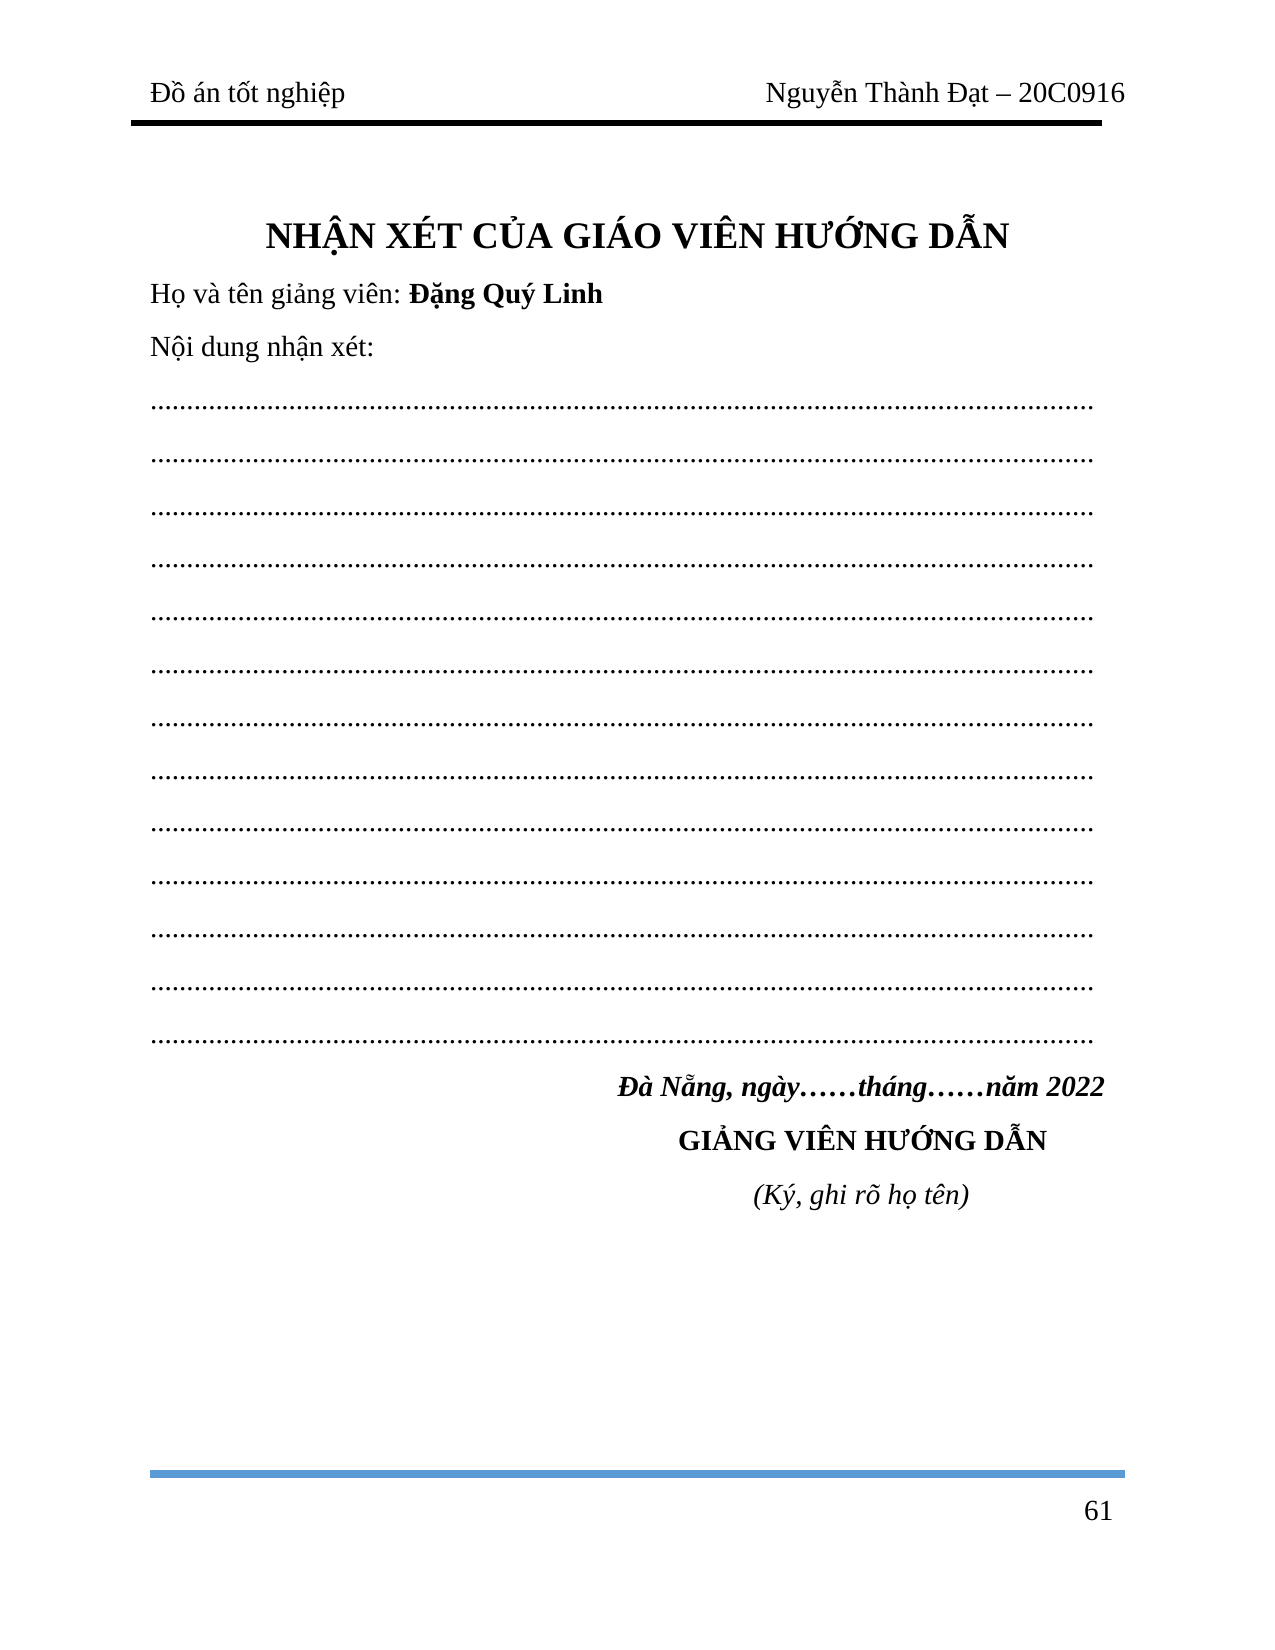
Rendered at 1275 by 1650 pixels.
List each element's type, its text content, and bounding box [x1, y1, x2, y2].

text GIẢNG VIÊN HƯỚNG DẪN [600, 1123, 1125, 1157]
text Họ và tên giảng viên: Đặng Quý Linh [150, 276, 1125, 310]
text Đà Nẵng, ngày……tháng……năm 2022 [150, 1069, 1125, 1102]
text (Ký, ghi rõ họ tên) [600, 1177, 1125, 1211]
text NHẬN XÉT CỦA GIÁO VIÊN HƯỚNG DẪN [150, 213, 1125, 256]
text Nội dung nhận xét: [150, 329, 1125, 363]
